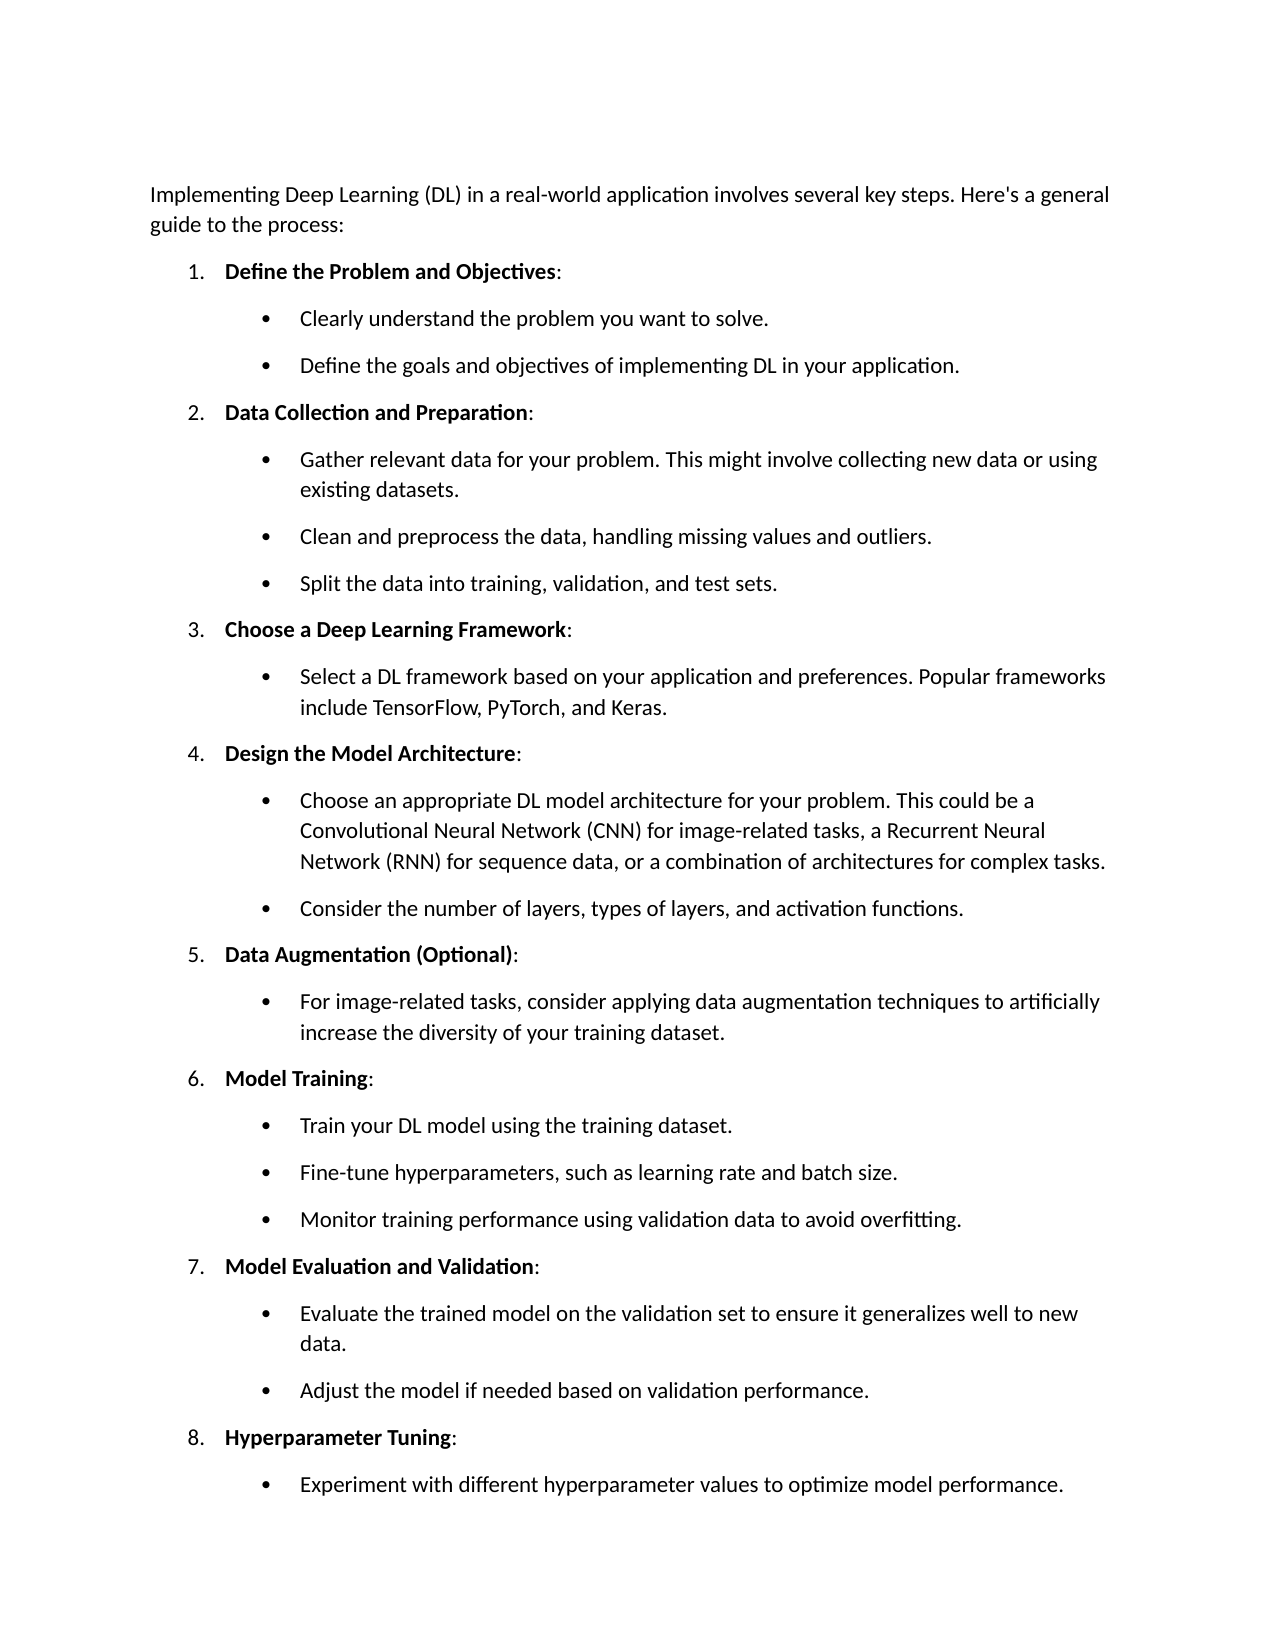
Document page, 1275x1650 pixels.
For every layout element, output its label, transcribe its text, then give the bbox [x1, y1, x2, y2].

list Evaluate the trained model on the validation set to ensure it generalizes well to new data. [262, 1299, 1125, 1357]
list Fine-tune hyperparameters, such as learning rate and batch size. [262, 1158, 1125, 1186]
list Choose an appropriate DL model architecture for your problem. This could be a Convolutional Neural Network (CNN) for image-related tasks, a Recurrent Neural Network (RNN) for sequence data, or a combination of architectures for complex tasks. [262, 786, 1125, 875]
text Implementing Deep Learning (DL) in a real-world application involves several key steps. Here's a general guide to the process: [150, 150, 1125, 238]
list Adjust the model if needed based on validation performance. [262, 1376, 1125, 1404]
list Gather relevant data for your problem. This might involve collecting new data or using existing datasets. [262, 445, 1125, 503]
list Model Training: [187, 1064, 1125, 1093]
list Train your DL model using the training dataset. [262, 1111, 1125, 1139]
list Clean and preprocess the data, handling missing values and outliers. [262, 522, 1125, 550]
list Data Collection and Preparation: [187, 398, 1125, 426]
list Define the goals and objectives of implementing DL in your application. [262, 351, 1125, 379]
list Data Augmentation (Optional): [187, 941, 1125, 969]
list Experiment with different hyperparameter values to optimize model performance. [262, 1470, 1125, 1498]
list Choose a Deep Learning Framework: [187, 616, 1125, 644]
list Select a DL framework based on your application and preferences. Popular frameworks include TensorFlow, PyTorch, and Keras. [262, 662, 1125, 721]
list Clearly understand the problem you want to solve. [262, 304, 1125, 332]
list Hyperparameter Tuning: [187, 1423, 1125, 1451]
list Consider the number of layers, types of layers, and activation functions. [262, 894, 1125, 922]
list Design the Model Architecture: [187, 739, 1125, 768]
list Monitor training performance using validation data to avoid overfitting. [262, 1205, 1125, 1233]
list Model Evaluation and Validation: [187, 1252, 1125, 1280]
list Split the data into training, validation, and test sets. [262, 569, 1125, 597]
list Define the Problem and Objectives: [187, 257, 1125, 285]
list For image-related tasks, consider applying data augmentation techniques to artificially increase the diversity of your training dataset. [262, 987, 1125, 1046]
